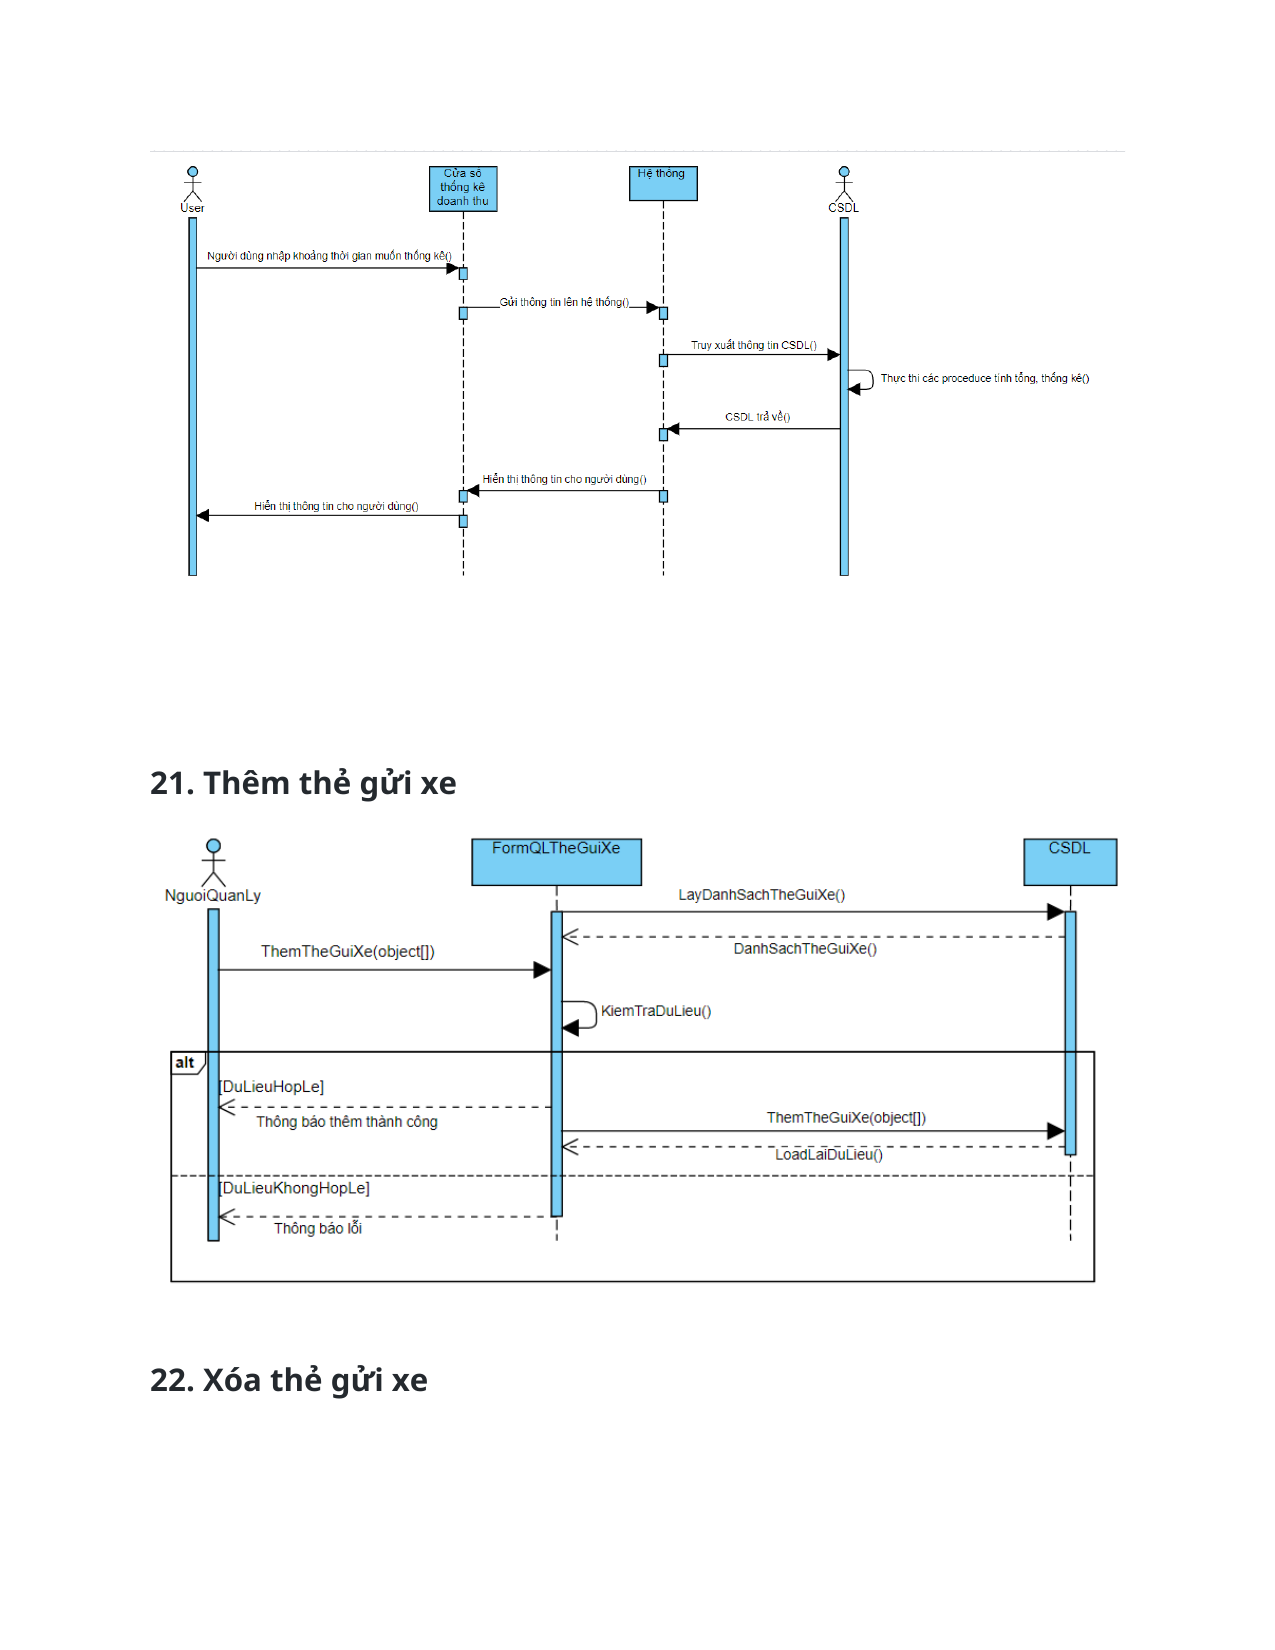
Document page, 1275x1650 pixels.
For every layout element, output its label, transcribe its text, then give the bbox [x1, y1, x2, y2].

text 22. Xóa thẻ gửi xe [150, 1358, 1125, 1401]
text 21. Thêm thẻ gửi xe [150, 761, 1125, 803]
picture [150, 150, 1125, 666]
picture [150, 828, 1125, 1317]
